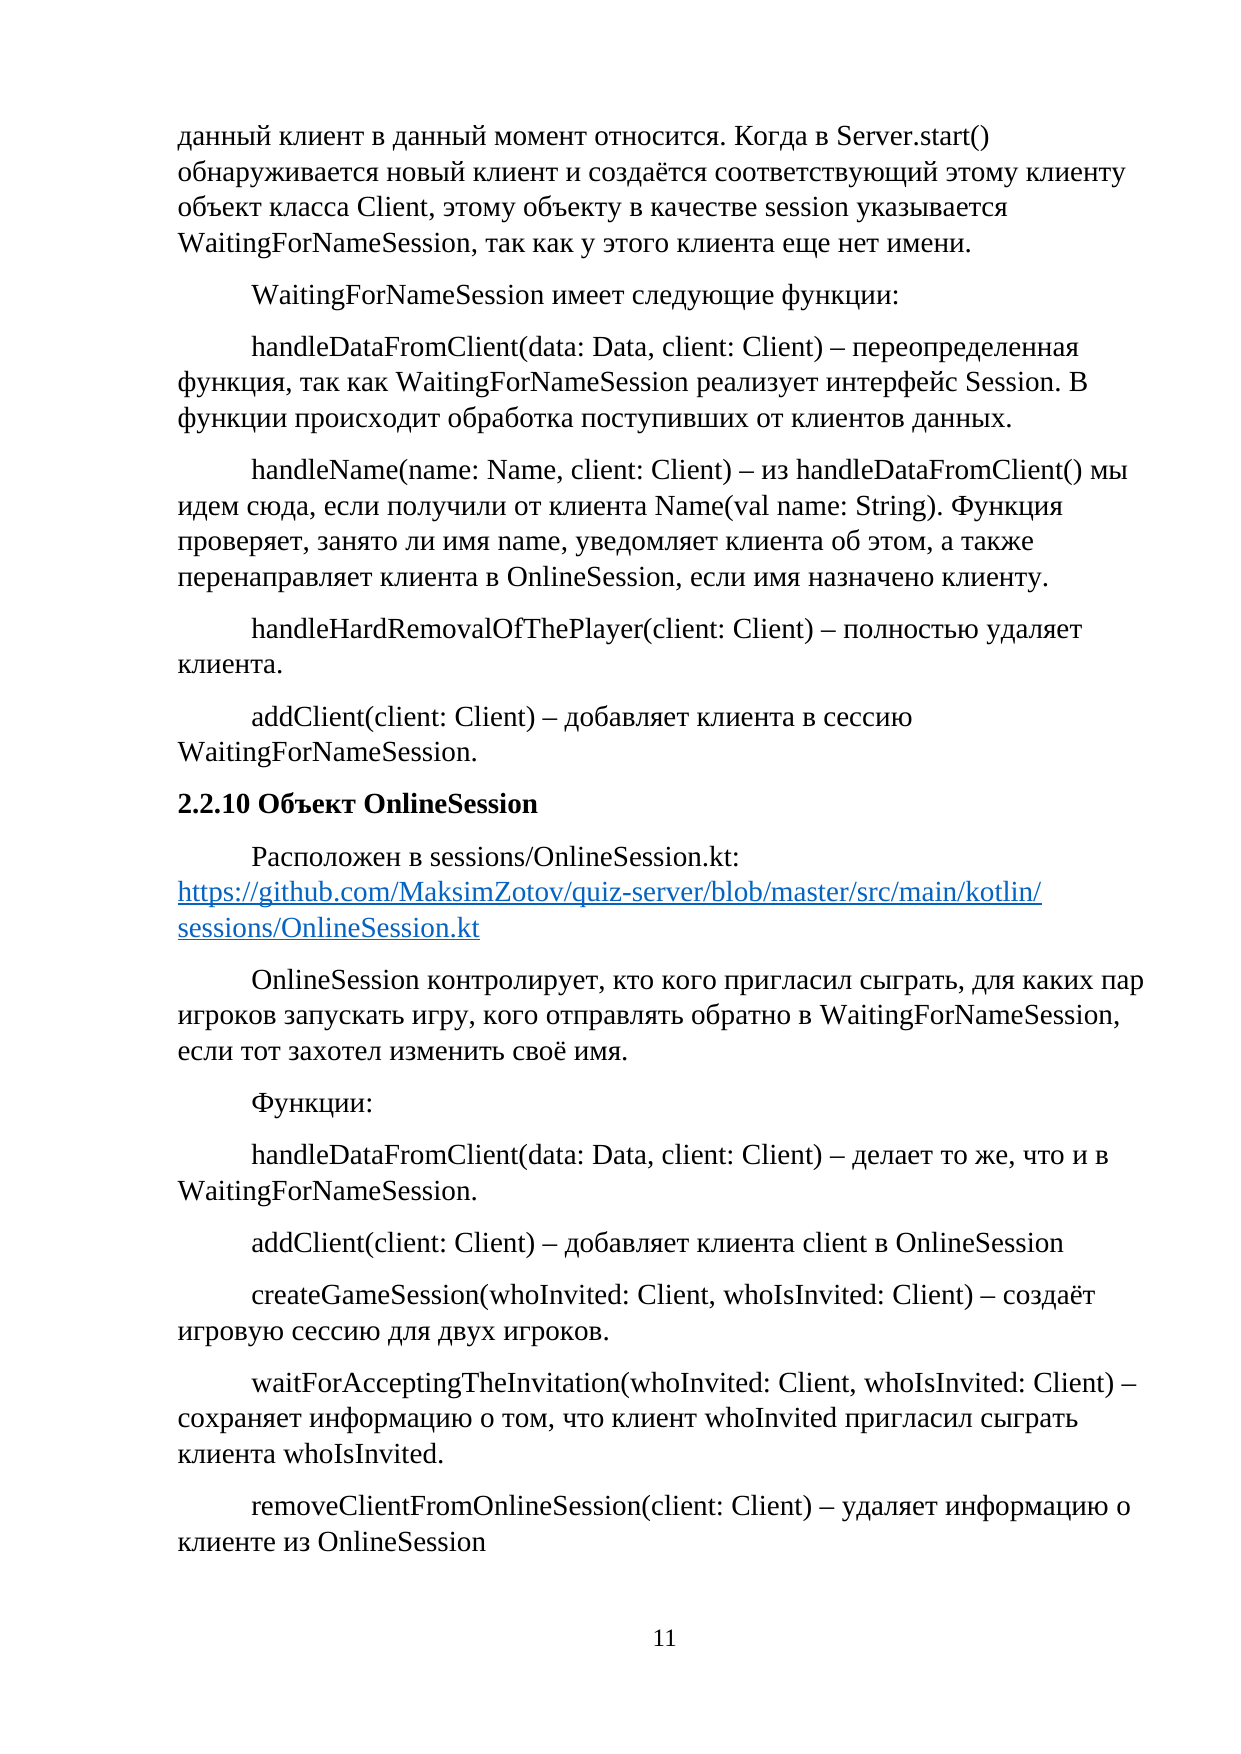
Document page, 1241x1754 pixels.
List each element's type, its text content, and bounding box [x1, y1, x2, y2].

text 2.2.10 Объект OnlineSession [177, 786, 1152, 820]
text OnlineSession контролирует, кто кого пригласил сыграть, для каких пар игроков запускать игру, кого отправлять обратно в WaitingForNameSession, если тот захотел изменить своё имя. [177, 962, 1152, 1066]
text addClient(client: Client) – добавляет клиента client в OnlineSession [177, 1225, 1152, 1258]
text handleDataFromClient(data: Data, client: Client) – делает то же, что и в WaitingForNameSession. [177, 1137, 1152, 1206]
text Функции: [177, 1085, 1152, 1119]
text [177, 118, 1152, 258]
text handleName(name: Name, client: Client) – из handleDataFromClient() мы идем сюда, если получили от клиента Name(val name: String). Функция проверяет, занято ли имя name, уведомляет клиента об этом, а также перенаправляет клиента в OnlineSession, если имя назначено клиенту. [177, 452, 1152, 592]
text WaitingForNameSession имеет следующие функции: [177, 277, 1152, 310]
text createGameSession(whoInvited: Client, whoIsInvited: Client) – создаёт игровую сессию для двух игроков. [177, 1277, 1152, 1346]
text Расположен в sessions/OnlineSession.kt: https://github.com/MaksimZotov/quiz-server/blob/master/src/main/kotlin/sessions/OnlineSession.kt [177, 839, 1152, 943]
text handleDataFromClient(data: Data, client: Client) – переопределенная функция, так как WaitingForNameSession реализует интерфейс Session. В функции происходит обработка поступивших от клиентов данных. [177, 329, 1152, 434]
text waitForAcceptingTheInvitation(whoInvited: Client, whoIsInvited: Client) – сохраняет информацию о том, что клиент whoInvited пригласил сыграть клиента whoIsInvited. [177, 1365, 1152, 1469]
text addClient(client: Client) – добавляет клиента в сессию WaitingForNameSession. [177, 699, 1152, 768]
text removeClientFromOnlineSession(client: Client) – удаляет информацию о клиенте из OnlineSession [177, 1488, 1152, 1557]
text handleHardRemovalOfThePlayer(client: Client) – полностью удаляет клиента. [177, 611, 1152, 680]
